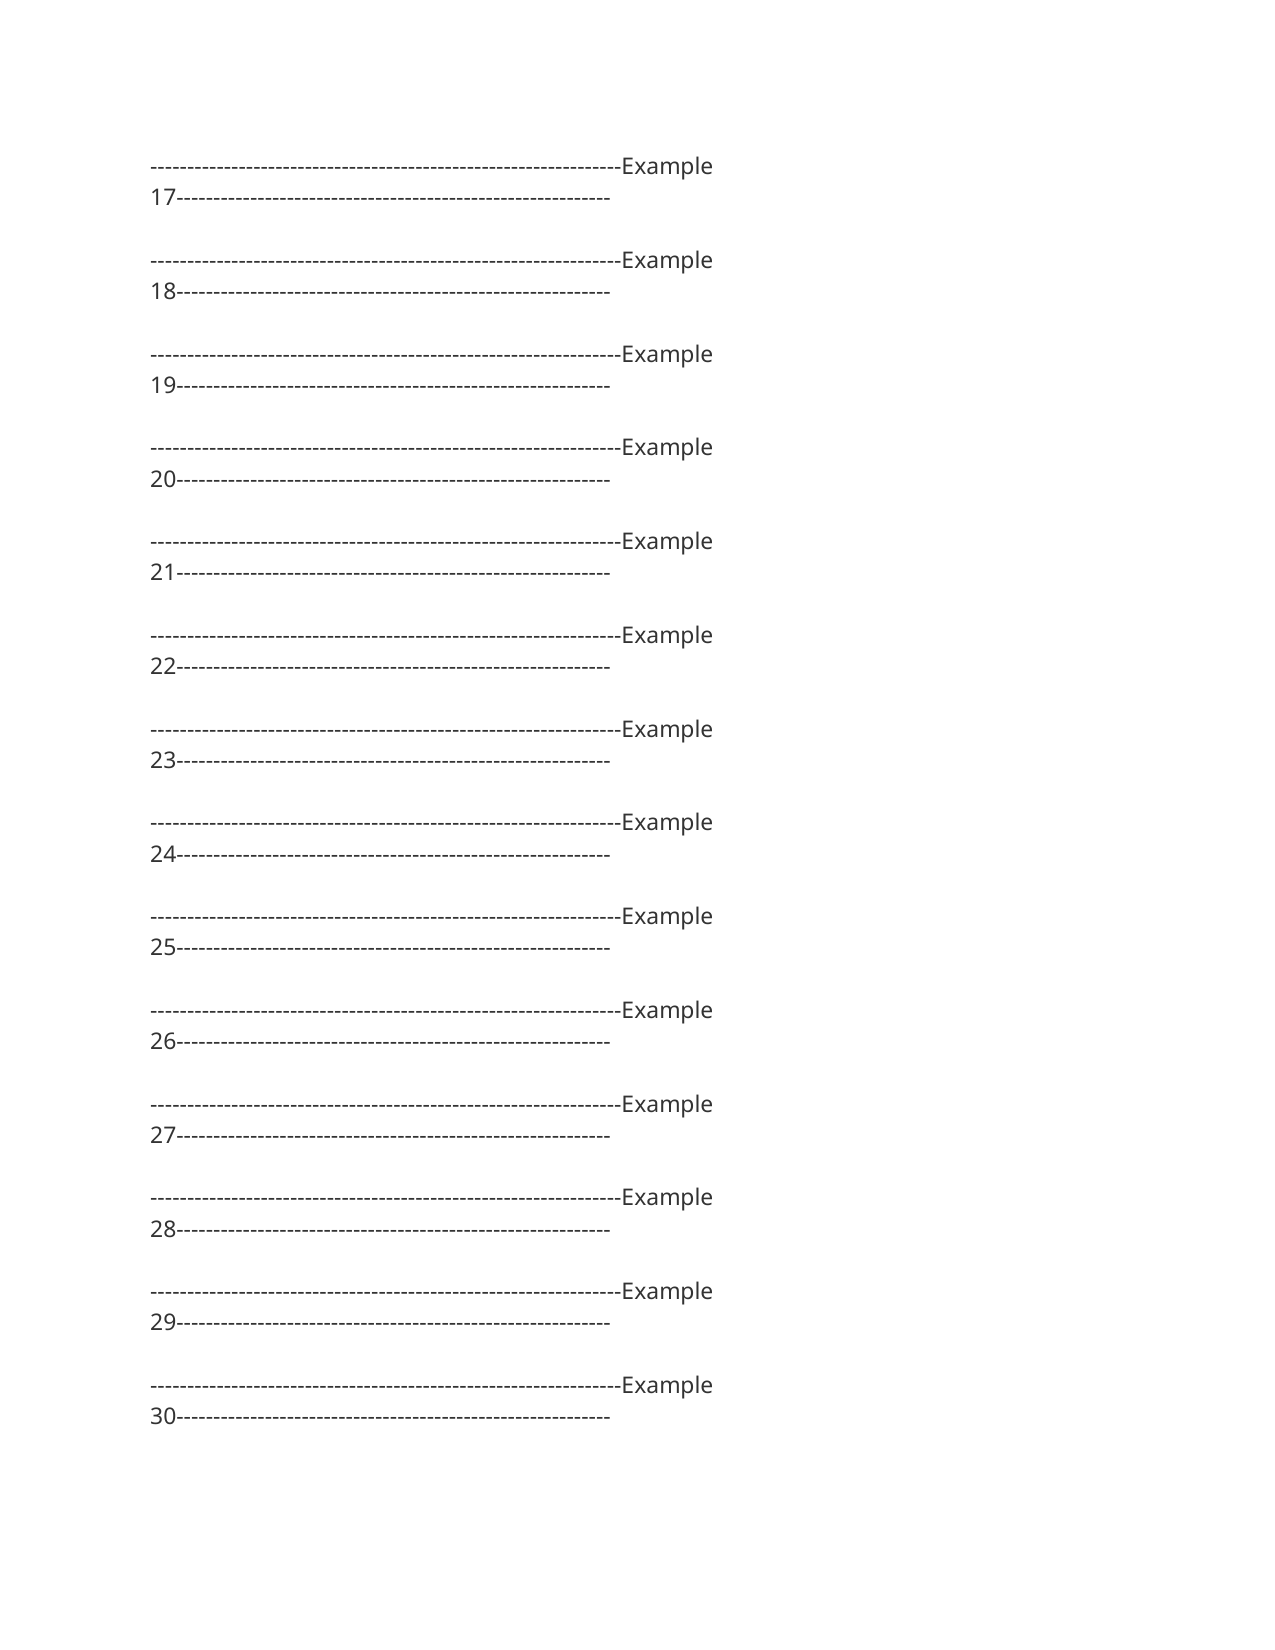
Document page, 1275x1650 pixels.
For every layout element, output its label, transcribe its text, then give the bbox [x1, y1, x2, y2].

text ----------------------------------------------------------------Example 23----------------------------------------------------------- [150, 712, 1125, 775]
text ----------------------------------------------------------------Example 24----------------------------------------------------------- [150, 806, 1125, 869]
text ----------------------------------------------------------------Example 30----------------------------------------------------------- [612, 1369, 1125, 1431]
text ----------------------------------------------------------------Example 29----------------------------------------------------------- [612, 1275, 1125, 1337]
text ----------------------------------------------------------------Example 21----------------------------------------------------------- [612, 525, 1125, 587]
text ----------------------------------------------------------------Example 17----------------------------------------------------------- [612, 150, 1125, 212]
text ----------------------------------------------------------------Example 28----------------------------------------------------------- [150, 1181, 1125, 1244]
text ----------------------------------------------------------------Example 22----------------------------------------------------------- [612, 619, 1125, 681]
text ----------------------------------------------------------------Example 25----------------------------------------------------------- [612, 900, 1125, 962]
text ----------------------------------------------------------------Example 27----------------------------------------------------------- [150, 1087, 1125, 1150]
text ----------------------------------------------------------------Example 18----------------------------------------------------------- [612, 244, 1125, 306]
text ----------------------------------------------------------------Example 20----------------------------------------------------------- [150, 431, 1125, 494]
text ----------------------------------------------------------------Example 26----------------------------------------------------------- [612, 994, 1125, 1056]
text ----------------------------------------------------------------Example 19----------------------------------------------------------- [150, 337, 1125, 400]
